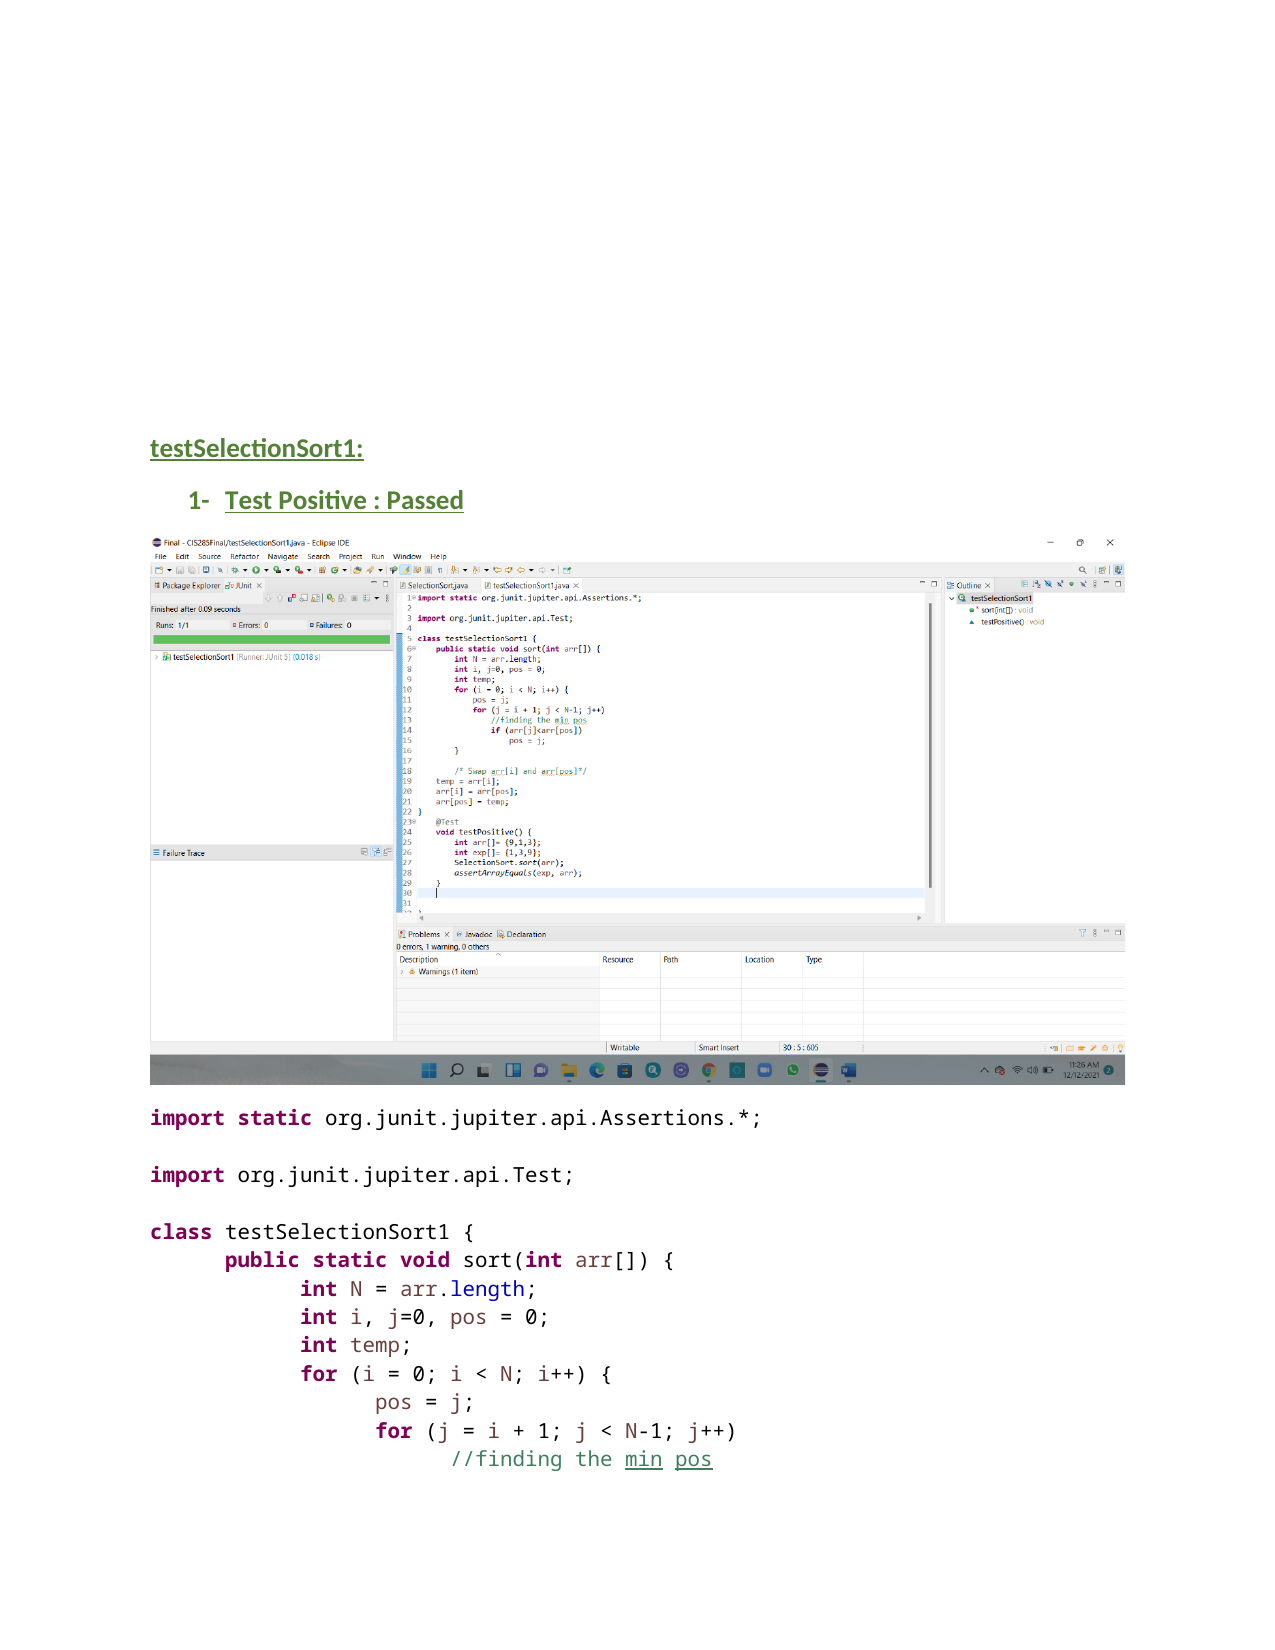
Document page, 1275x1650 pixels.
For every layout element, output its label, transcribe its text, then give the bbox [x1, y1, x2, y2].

text int temp; [150, 1331, 1125, 1359]
text int N = arr.length; [150, 1274, 1125, 1302]
text import org.junit.jupiter.api.Test; [150, 1160, 1125, 1188]
text testSelectionSort1: [150, 431, 1125, 464]
text for (j = i + 1; j < N-1; j++) [150, 1416, 1125, 1444]
text class testSelectionSort1 { [150, 1217, 1125, 1245]
text public static void sort(int arr[]) { [150, 1245, 1125, 1274]
text for (i = 0; i < N; i++) { [150, 1359, 1125, 1387]
text import static org.junit.jupiter.api.Assertions.*; [150, 1103, 1125, 1132]
text int i, j=0, pos = 0; [150, 1302, 1125, 1331]
text pos = j; [150, 1387, 1125, 1416]
list Test Positive : Passed [187, 483, 1125, 517]
picture [150, 535, 1125, 1085]
text //finding the min pos [150, 1444, 1125, 1473]
